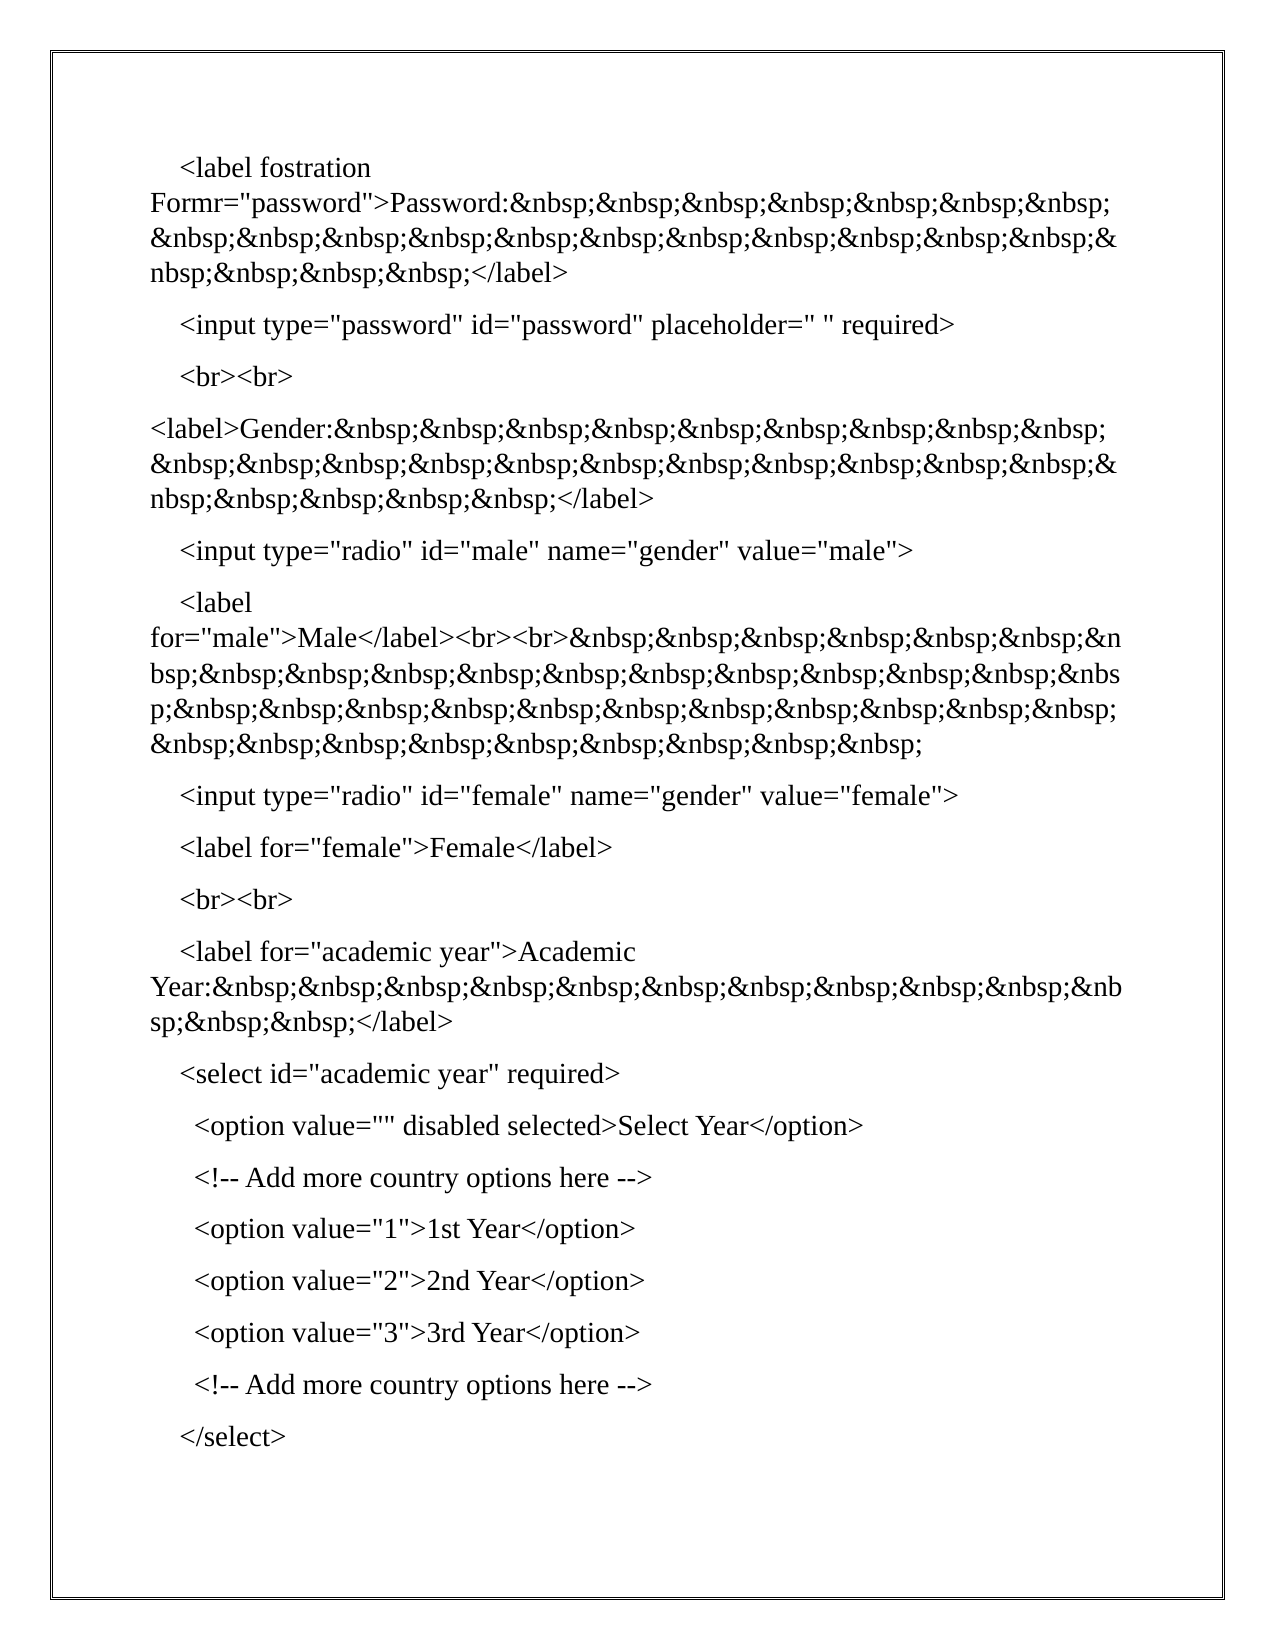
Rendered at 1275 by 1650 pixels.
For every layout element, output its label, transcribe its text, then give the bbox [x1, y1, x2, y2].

text <label fostration Formr="password">Password:&nbsp;&nbsp;&nbsp;&nbsp;&nbsp;&nbsp;&nbsp;&nbsp;&nbsp;&nbsp;&nbsp;&nbsp;&nbsp;&nbsp;&nbsp;&nbsp;&nbsp;&nbsp;&nbsp;&nbsp;&nbsp;&nbsp;</label> [150, 150, 1125, 289]
text <input type="radio" id="male" name="gender" value="male"> [150, 533, 1125, 567]
text <br><br> [150, 882, 1125, 915]
text <input type="radio" id="female" name="gender" value="female"> [150, 778, 1125, 812]
text <option value="2">2nd Year</option> [150, 1263, 1125, 1297]
text <option value="" disabled selected>Select Year</option> [150, 1108, 1125, 1141]
text <label for="academic year">Academic Year:&nbsp;&nbsp;&nbsp;&nbsp;&nbsp;&nbsp;&nbsp;&nbsp;&nbsp;&nbsp;&nbsp;&nbsp;&nbsp;</label> [150, 934, 1125, 1038]
text </select> [150, 1419, 1125, 1453]
text <br><br> [150, 359, 1125, 393]
text <!-- Add more country options here --> [150, 1160, 1125, 1193]
text <label>Gender:&nbsp;&nbsp;&nbsp;&nbsp;&nbsp;&nbsp;&nbsp;&nbsp;&nbsp;&nbsp;&nbsp;&nbsp;&nbsp;&nbsp;&nbsp;&nbsp;&nbsp;&nbsp;&nbsp;&nbsp;&nbsp;&nbsp;&nbsp;&nbsp;&nbsp;</label> [150, 411, 1125, 515]
text <label for="female">Female</label> [150, 830, 1125, 863]
text <label for="male">Male</label><br><br>&nbsp;&nbsp;&nbsp;&nbsp;&nbsp;&nbsp;&nbsp;&nbsp;&nbsp;&nbsp;&nbsp;&nbsp;&nbsp;&nbsp;&nbsp;&nbsp;&nbsp;&nbsp;&nbsp;&nbsp;&nbsp;&nbsp;&nbsp;&nbsp;&nbsp;&nbsp;&nbsp;&nbsp;&nbsp;&nbsp;&nbsp;&nbsp;&nbsp;&nbsp;&nbsp;&nbsp;&nbsp;&nbsp; [150, 585, 1125, 760]
text <option value="1">1st Year</option> [150, 1212, 1125, 1245]
text <!-- Add more country options here --> [150, 1367, 1125, 1401]
text <option value="3">3rd Year</option> [150, 1315, 1125, 1349]
text <input type="password" id="password" placeholder=" " required> [150, 307, 1125, 341]
text <select id="academic year" required> [150, 1056, 1125, 1089]
